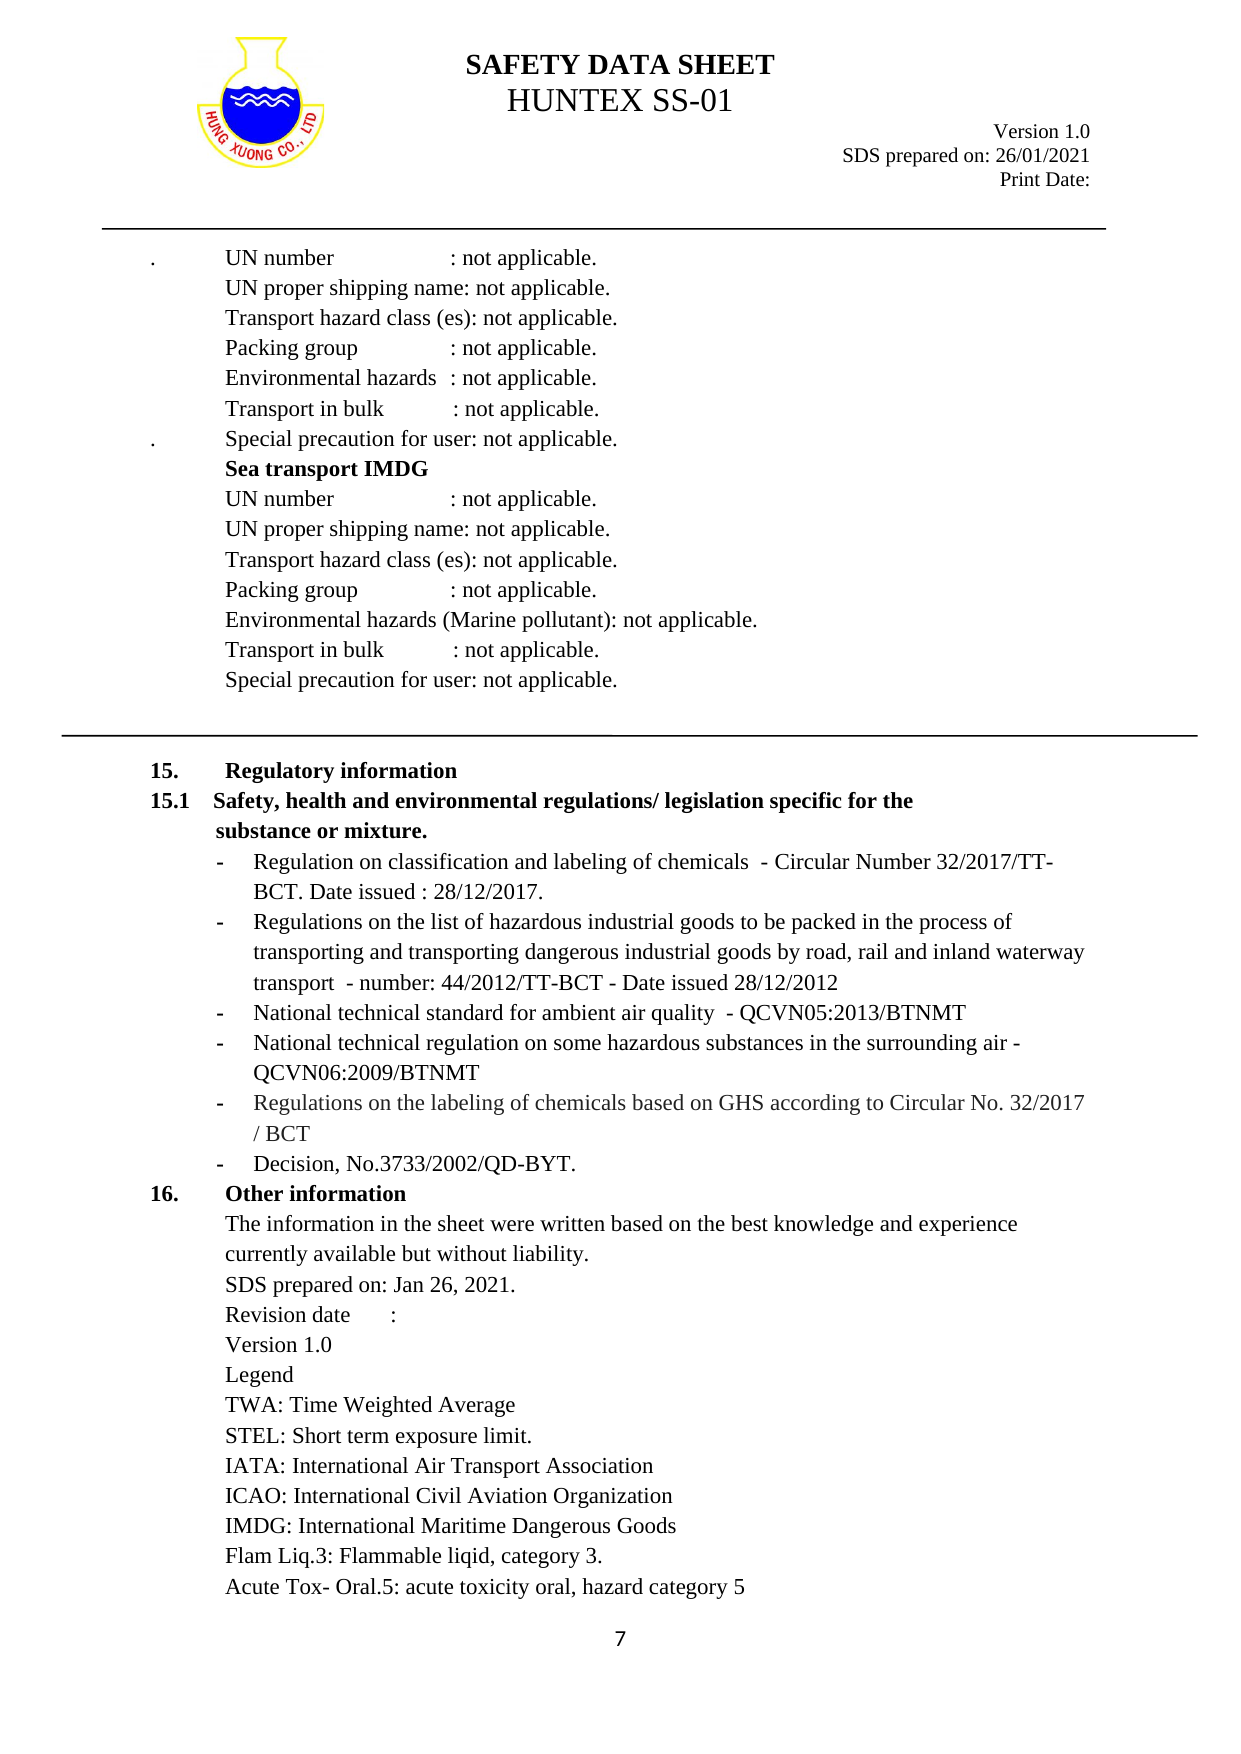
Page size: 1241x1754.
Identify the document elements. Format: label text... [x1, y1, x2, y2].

text Acute Tox- Oral.5: acute toxicity oral, hazard category 5 [150, 1573, 1090, 1599]
text IMDG: International Maritime Dangerous Goods [150, 1512, 1090, 1539]
list Regulations on the list of hazardous industrial goods to be packed in the process of transporting and transporting dangerous industrial goods by road, rail and inland waterway transport - number: 44/2012/TT-BCT - Date issued 28/12/2012 [216, 908, 1090, 995]
text Version 1.0 [150, 1331, 1090, 1357]
text Packing group : not applicable. [150, 334, 1090, 361]
text Flam Liq.3: Flammable liqid, category 3. [150, 1543, 1090, 1569]
text IATA: International Air Transport Association [150, 1452, 1090, 1478]
text . Special precaution for user: not applicable. [150, 425, 1090, 451]
text Environmental hazards : not applicable. [150, 364, 1090, 391]
text SDS prepared on: Jan 26, 2021. [150, 1271, 1090, 1297]
text 16. Other information [150, 1180, 1090, 1206]
text 15. Regulatory information [150, 757, 1090, 783]
text Environmental hazards (Marine pollutant): not applicable. [150, 606, 1090, 632]
text UN proper shipping name: not applicable. [150, 516, 1090, 542]
list Decision, No.3733/2002/QD-BYT. [216, 1150, 1090, 1176]
text Sea transport IMDG [150, 455, 1090, 481]
text ICAO: International Civil Aviation Organization [150, 1482, 1090, 1508]
list Regulation on classification and labeling of chemicals - Circular Number 32/2017/TT-BCT. Date issued : 28/12/2017. [216, 848, 1090, 904]
text Transport hazard class (es): not applicable. [150, 546, 1090, 572]
text Transport hazard class (es): not applicable. [150, 304, 1090, 330]
picture [197, 37, 325, 168]
text STEL: Short term exposure limit. [150, 1422, 1090, 1448]
text 15.1 Safety, health and environmental regulations/ legislation specific for the [150, 787, 1090, 814]
text Legend [150, 1361, 1090, 1388]
text . UN number : not applicable. [150, 244, 1090, 270]
text Special precaution for user: not applicable. [150, 667, 1090, 693]
list Regulations on the labeling of chemicals based on GHS according to Circular No. 32/2017 / BCT [216, 1089, 1090, 1146]
text currently available but without liability. [225, 1241, 1090, 1267]
text UN number : not applicable. [150, 485, 1090, 512]
text TWA: Time Weighted Average [150, 1392, 1090, 1418]
text substance or mixture. [150, 818, 1090, 844]
text Transport in bulk : not applicable. [150, 636, 1090, 663]
text Revision date : [150, 1301, 1090, 1327]
list National technical regulation on some hazardous substances in the surrounding air - QCVN06:2009/BTNMT [216, 1029, 1090, 1086]
text Transport in bulk : not applicable. [150, 395, 1090, 421]
text The information in the sheet were written based on the best knowledge and experience [225, 1210, 1090, 1237]
list National technical standard for ambient air quality - QCVN05:2013/BTNMT [216, 999, 1090, 1025]
text Packing group : not applicable. [150, 576, 1090, 602]
text UN proper shipping name: not applicable. [150, 274, 1090, 300]
